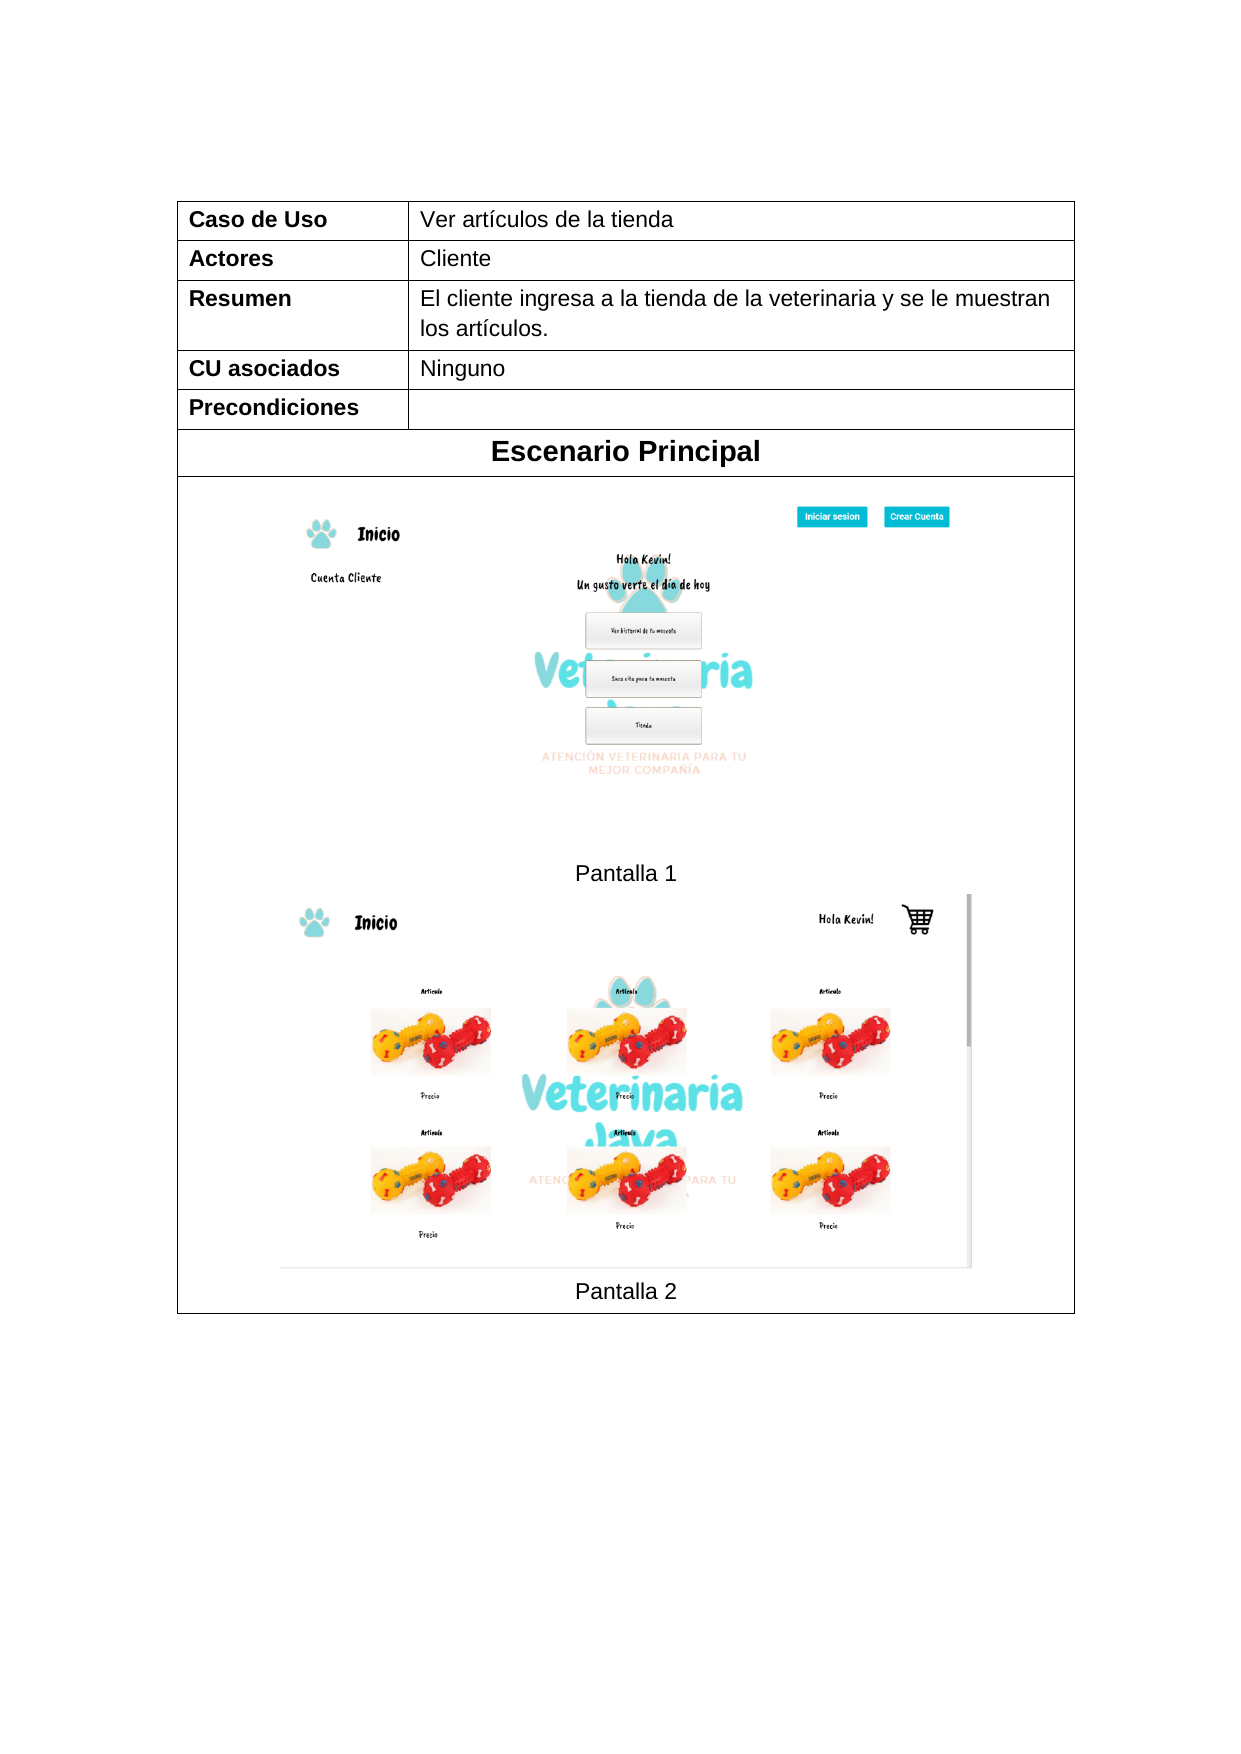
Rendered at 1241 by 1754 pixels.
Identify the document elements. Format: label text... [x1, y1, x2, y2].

table_cell Actores [178, 241, 408, 280]
table_cell [409, 390, 1074, 429]
table_cell El cliente ingresa a la tienda de la veterinaria y se le muestran los artículos. [409, 281, 1074, 349]
table_cell Resumen [178, 281, 408, 349]
table_cell Escenario Principal [178, 430, 1074, 476]
table_cell CU asociados [178, 351, 408, 389]
table_cell Ninguno [409, 351, 1074, 389]
table_header Ver artículos de la tienda [409, 202, 1074, 240]
table_cell Cliente [409, 241, 1074, 280]
picture [283, 480, 968, 852]
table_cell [178, 477, 1074, 1313]
picture [279, 894, 973, 1270]
table_header Caso de Uso [178, 202, 408, 240]
table_cell Precondiciones [178, 390, 408, 429]
